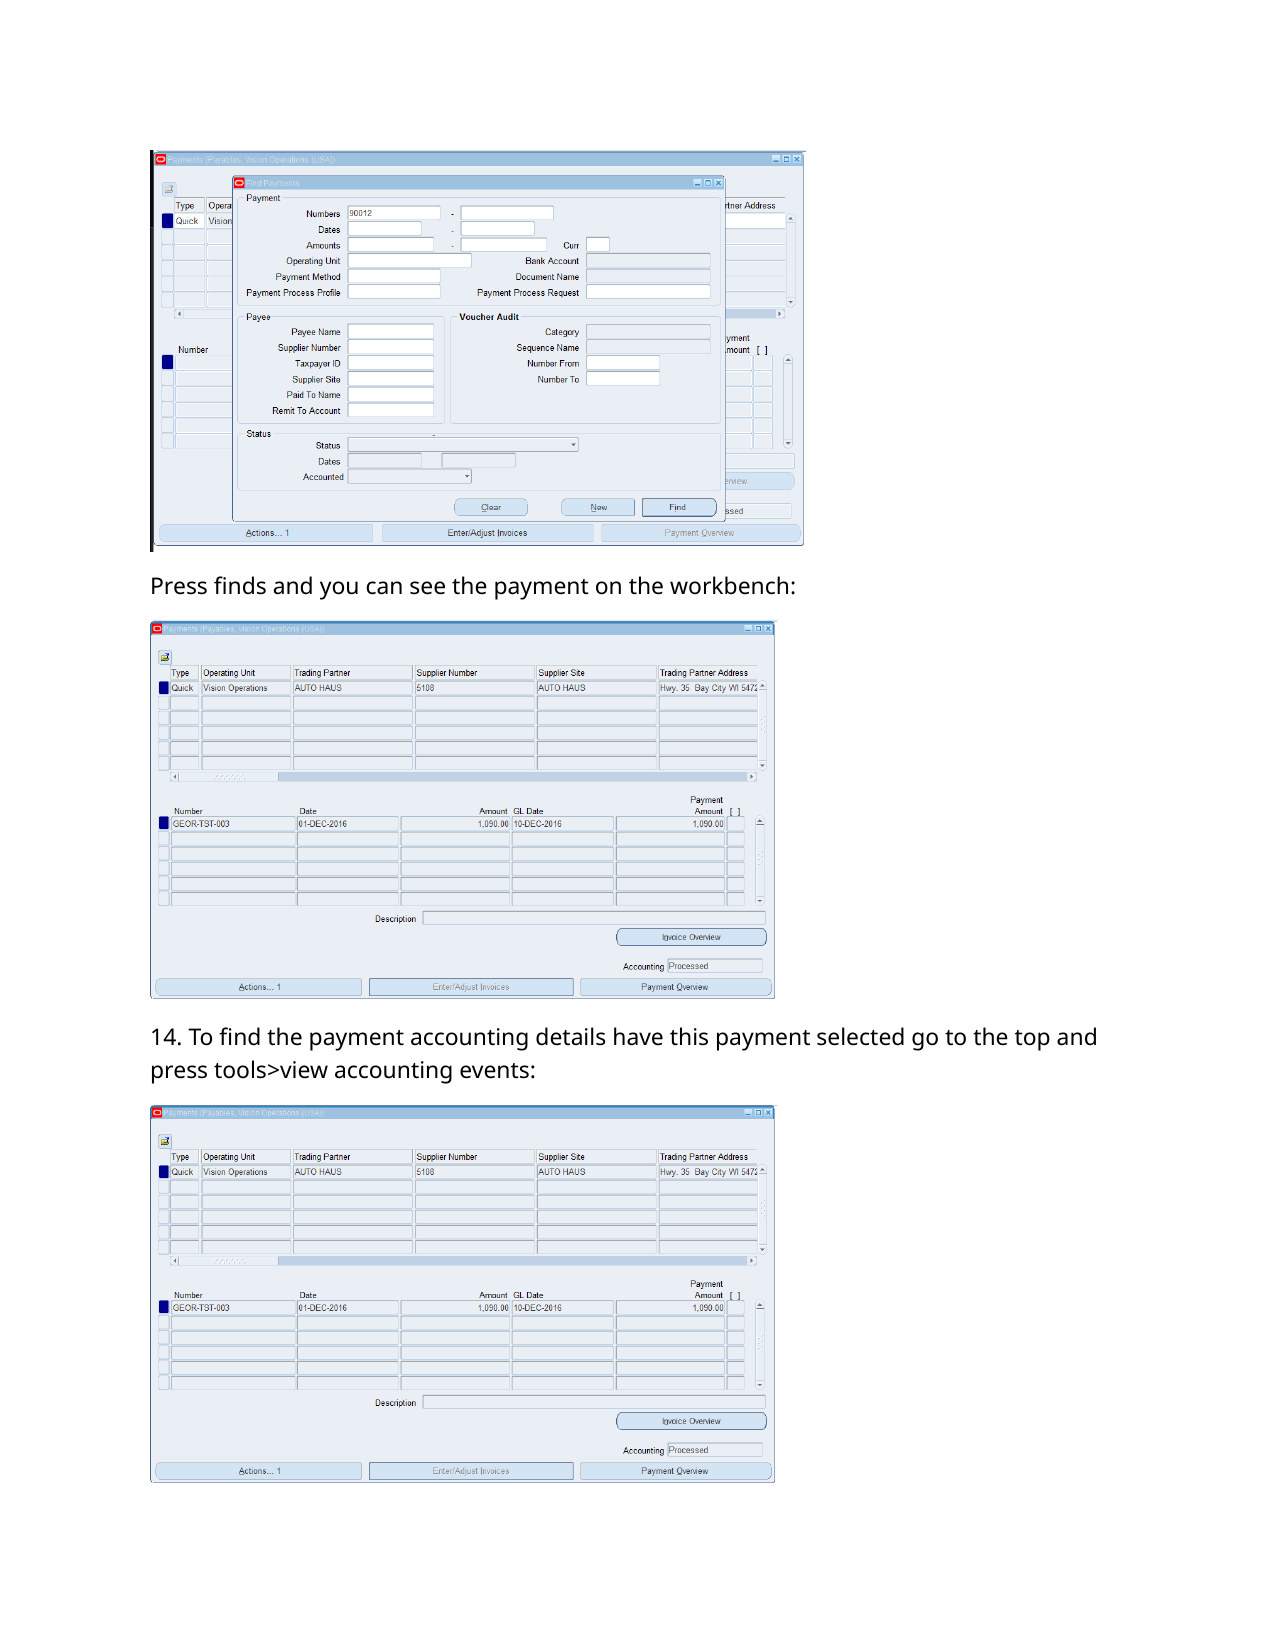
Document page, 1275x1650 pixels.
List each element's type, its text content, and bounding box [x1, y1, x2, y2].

text 14. To find the payment accounting details have this payment selected go to the top and press tools>view accounting events: [150, 1021, 1125, 1086]
picture [150, 1105, 778, 1486]
text Press finds and you can see the payment on the workbench: [150, 570, 1125, 602]
picture [150, 620, 778, 1002]
picture [150, 150, 807, 552]
